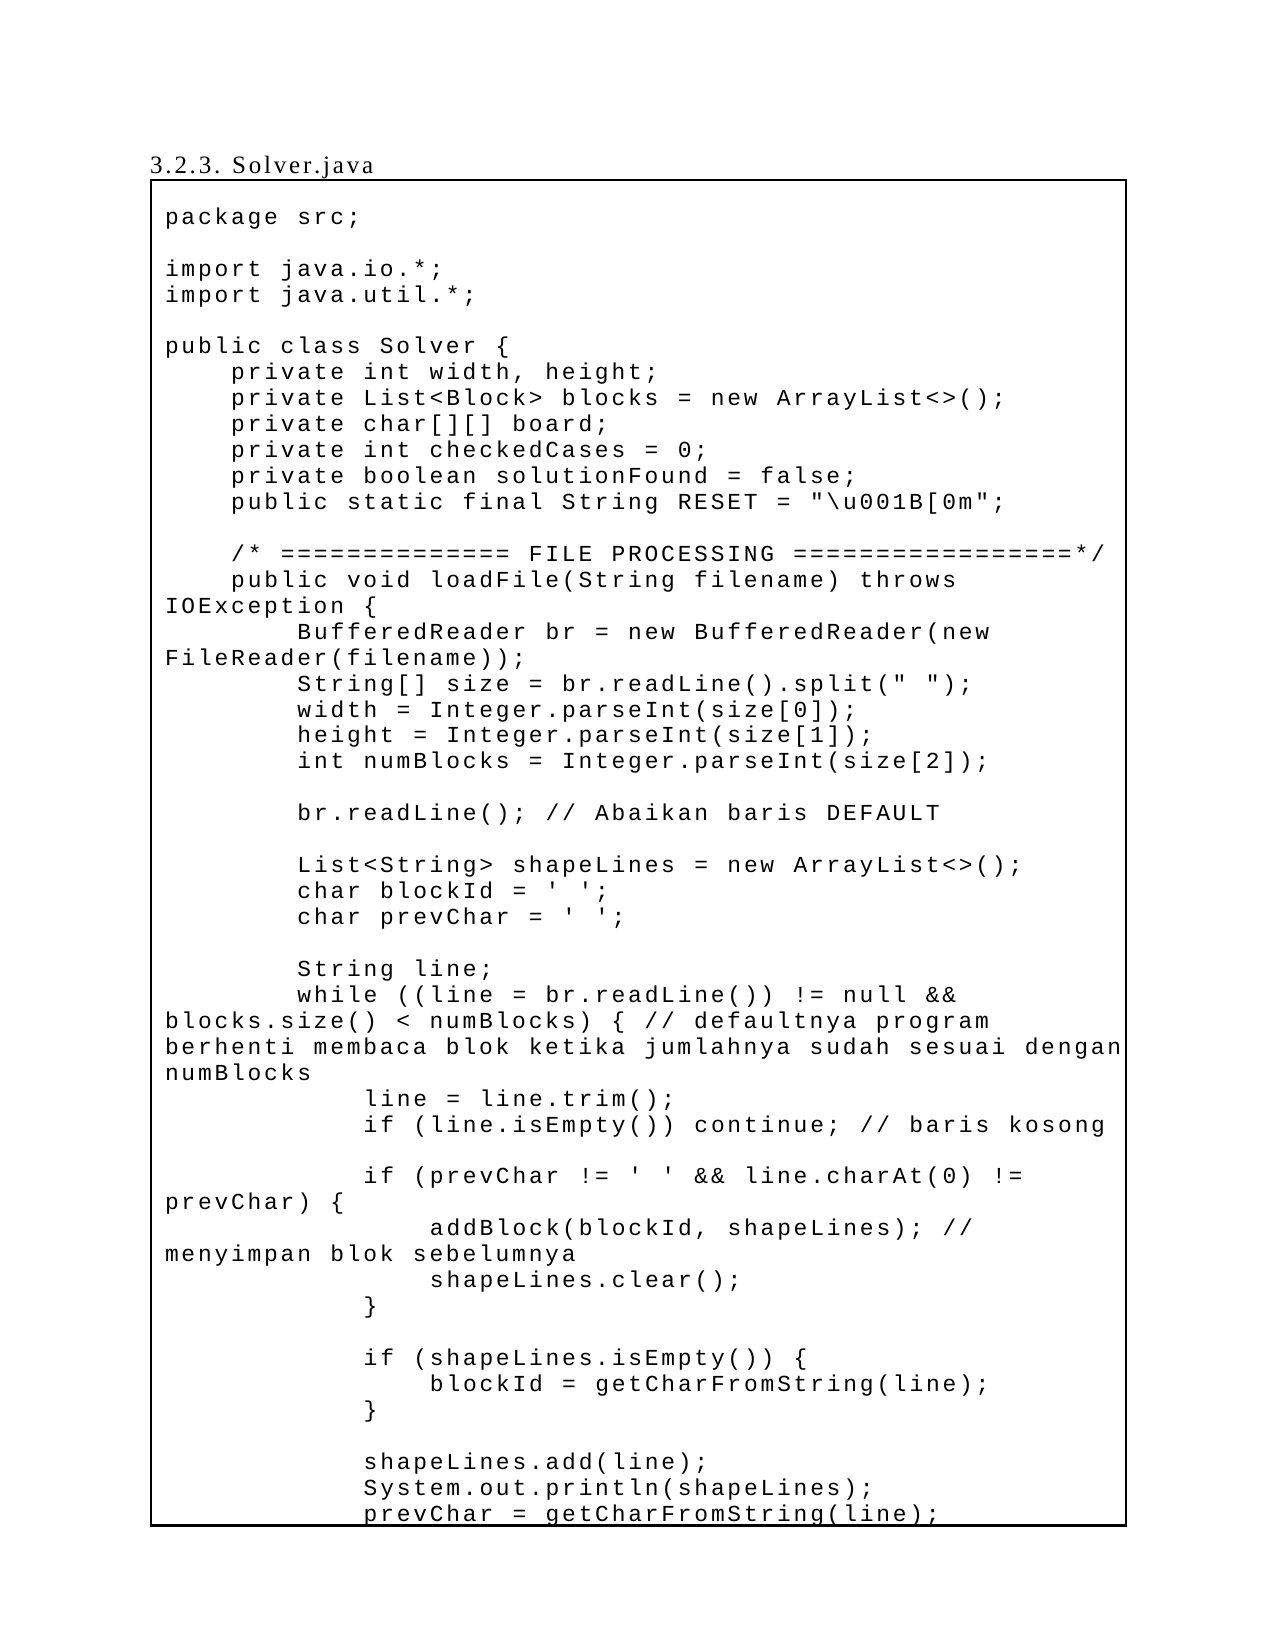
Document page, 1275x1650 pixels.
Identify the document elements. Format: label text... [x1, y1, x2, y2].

text if (line.isEmpty()) continue; // baris kosong [165, 1113, 1124, 1139]
text addBlock(blockId, shapeLines); // menyimpan blok sebelumnya [165, 1217, 1124, 1268]
text private int checkedCases = 0; [165, 438, 1124, 464]
text } [165, 1398, 1124, 1424]
text char prevChar = ' '; [165, 905, 1124, 931]
text int numBlocks = Integer.parseInt(size[2]); [165, 750, 1124, 776]
text blockId = getCharFromString(line); [165, 1372, 1124, 1398]
text public static final String RESET = "\u001B[0m"; [165, 490, 1124, 516]
text prevChar = getCharFromString(line); [165, 1502, 1124, 1528]
text private List<Block> blocks = new ArrayList<>(); [165, 387, 1124, 413]
text System.out.println(shapeLines); [165, 1476, 1124, 1502]
text String line; [165, 957, 1124, 983]
text public class Solver { [165, 335, 1124, 361]
text char blockId = ' '; [165, 879, 1124, 905]
text /* ============== FILE PROCESSING =================*/ [165, 542, 1124, 568]
text height = Integer.parseInt(size[1]); [165, 724, 1124, 750]
text } [165, 1294, 1124, 1320]
text private boolean solutionFound = false; [165, 464, 1124, 490]
text public void loadFile(String filename) throws IOException { [165, 568, 1124, 620]
text BufferedReader br = new BufferedReader(new FileReader(filename)); [165, 620, 1124, 672]
text if (shapeLines.isEmpty()) { [165, 1346, 1124, 1372]
text if (prevChar != ' ' && line.charAt(0) != prevChar) { [165, 1165, 1124, 1217]
text private char[][] board; [165, 413, 1124, 438]
text List<String> shapeLines = new ArrayList<>(); [165, 853, 1124, 879]
text private int width, height; [165, 361, 1124, 387]
text while ((line = br.readLine()) != null && blocks.size() < numBlocks) { // defaultnya program berhenti membaca blok ketika jumlahnya sudah sesuai dengan numBlocks [165, 983, 1124, 1087]
text shapeLines.clear(); [165, 1268, 1124, 1294]
text 3.2.3. Solver.java [106, 150, 1198, 179]
text import java.io.*; [165, 257, 1124, 283]
text String[] size = br.readLine().split(" "); [165, 672, 1124, 698]
text br.readLine(); // Abaikan baris DEFAULT [165, 802, 1124, 828]
text package src; [165, 205, 1124, 231]
text shapeLines.add(line); [165, 1450, 1124, 1476]
text line = line.trim(); [165, 1087, 1124, 1113]
text import java.util.*; [165, 283, 1124, 309]
text width = Integer.parseInt(size[0]); [165, 698, 1124, 724]
